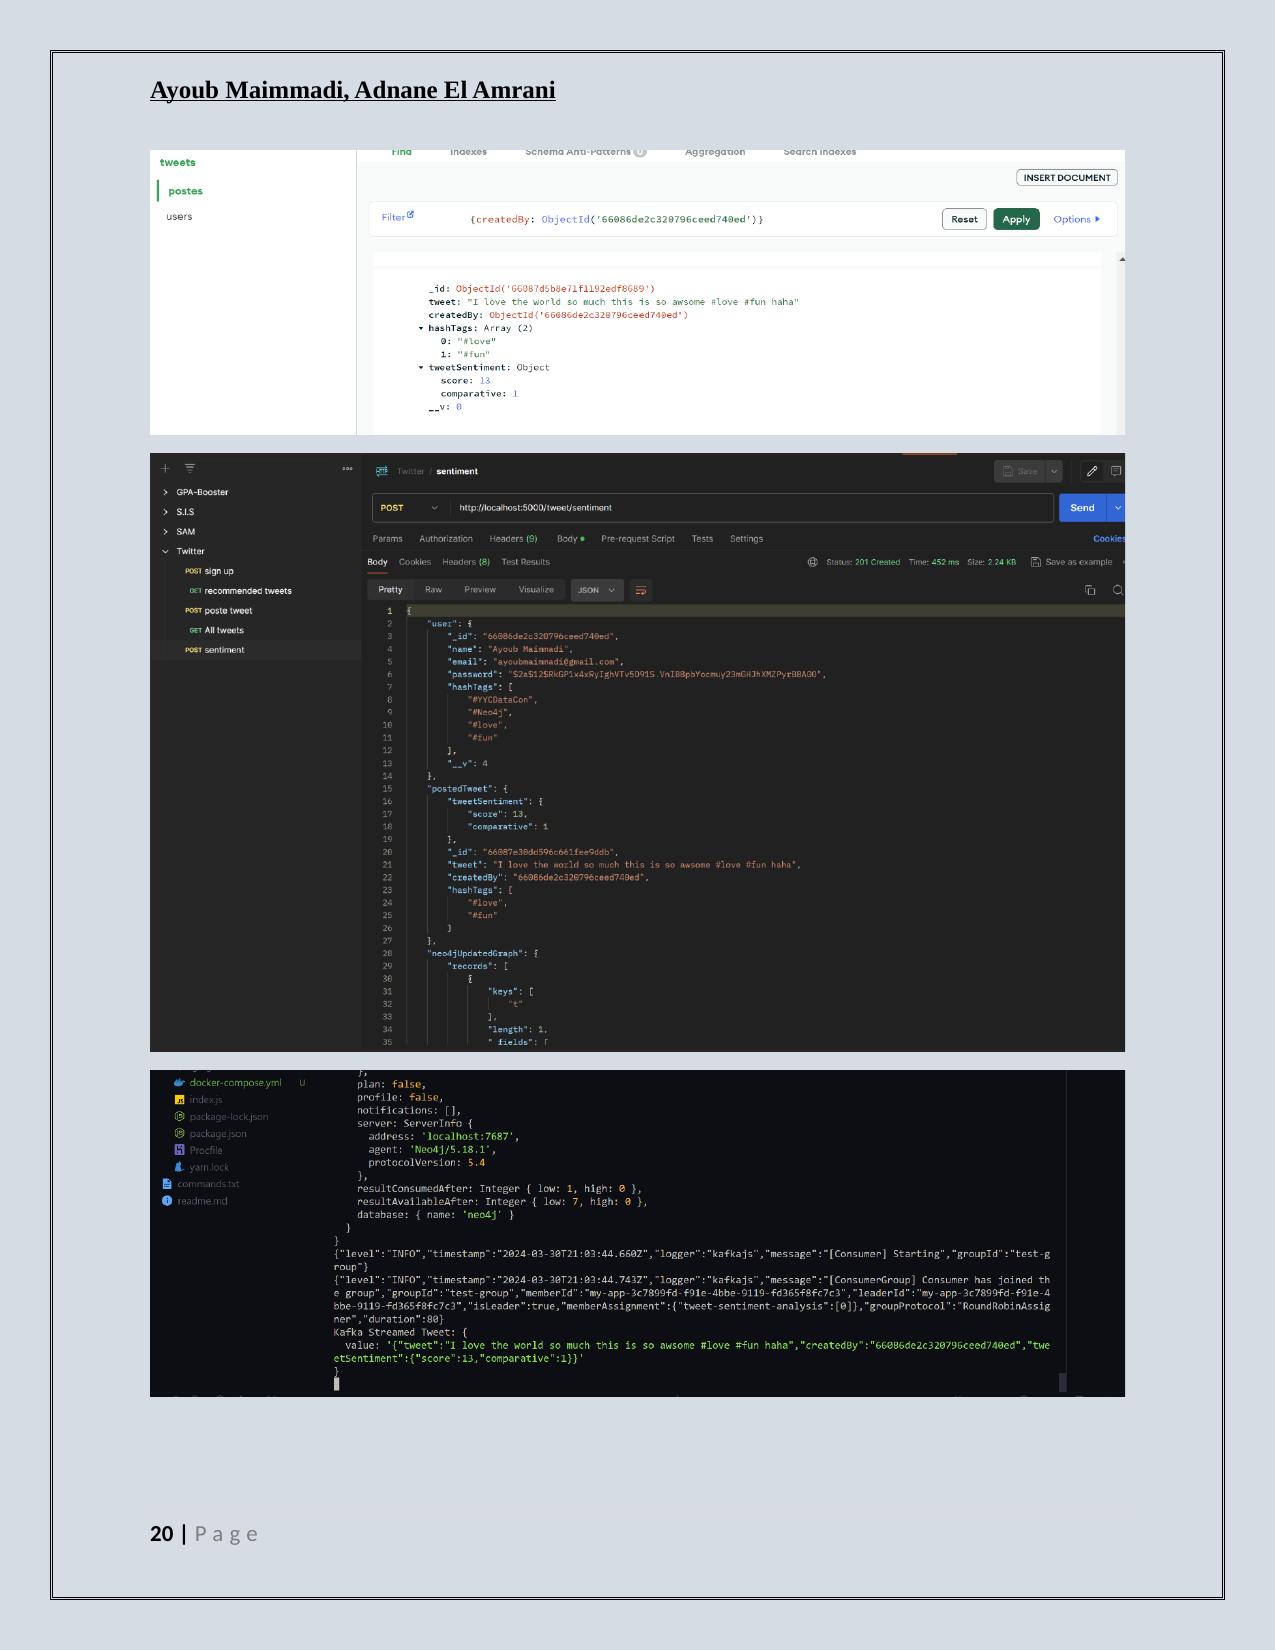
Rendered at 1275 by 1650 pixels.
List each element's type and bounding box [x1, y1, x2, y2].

picture [150, 150, 1125, 435]
picture [150, 453, 1125, 1052]
picture [150, 1070, 1125, 1397]
